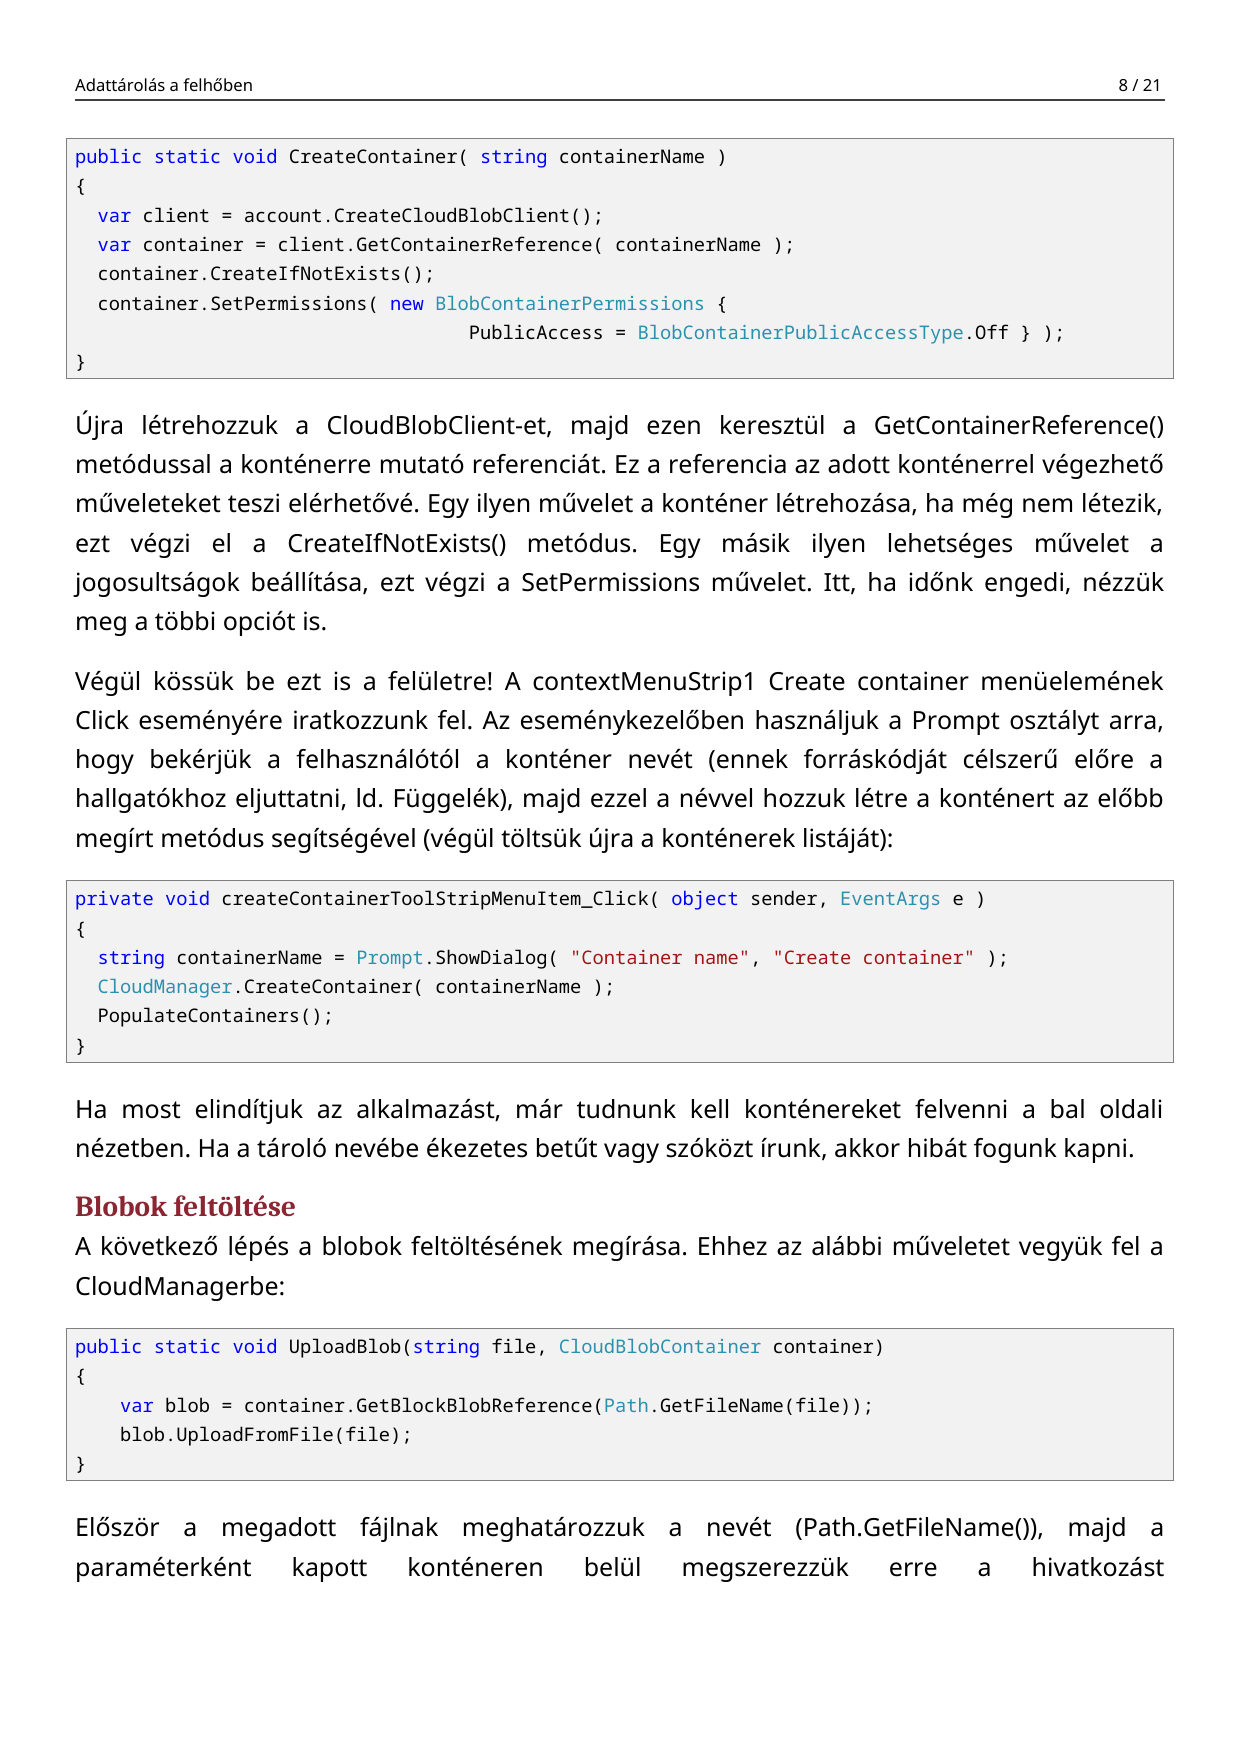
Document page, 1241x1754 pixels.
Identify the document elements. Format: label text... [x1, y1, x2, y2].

text } [67, 343, 1173, 378]
text var container = client.GetContainerReference( containerName ); [67, 226, 1173, 255]
text } [67, 1445, 1173, 1480]
text var blob = container.GetBlockBlobReference(Path.GetFileName(file)); [67, 1387, 1173, 1416]
text A következő lépés a blobok feltöltésének megírása. Ehhez az alábbi műveletet vegyük fel a CloudManagerbe: [75, 1229, 1165, 1302]
text { [67, 1357, 1173, 1387]
text } [67, 1027, 1173, 1062]
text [75, 1510, 1165, 1583]
text string containerName = Prompt.ShowDialog( "Container name", "Create container" ); [67, 939, 1173, 968]
subtitle Blobok feltöltése [75, 1191, 1165, 1224]
text CloudManager.CreateContainer( containerName ); [67, 968, 1173, 997]
text Ha most elindítjuk az alkalmazást, már tudnunk kell konténereket felvenni a bal oldali nézetben. Ha a tároló nevébe ékezetes betűt vagy szóközt írunk, akkor hibát fogunk kapni. [75, 1091, 1165, 1164]
text { [67, 167, 1173, 197]
text var client = account.CreateCloudBlobClient(); [67, 197, 1173, 226]
text Végül kössük be ezt is a felületre! A contextMenuStrip1 Create container menüelemének Click eseményére iratkozzunk fel. Az eseménykezelőben használjuk a Prompt osztályt arra, hogy bekérjük a felhasználótól a konténer nevét (ennek forráskódját célszerű előre a hallgatókhoz eljuttatni, ld. Függelék), majd ezzel a névvel hozzuk létre a konténert az előbb megírt metódus segítségével (végül töltsük újra a konténerek listáját): [75, 664, 1165, 854]
text Újra létrehozzuk a CloudBlobClient-et, majd ezen keresztül a GetContainerReference() metódussal a konténerre mutató referenciát. Ez a referencia az adott konténerrel végezhető műveleteket teszi elérhetővé. Egy ilyen művelet a konténer létrehozása, ha még nem létezik, ezt végzi el a CreateIfNotExists() metódus. Egy másik ilyen lehetséges művelet a jogosultságok beállítása, ezt végzi a SetPermissions művelet. Itt, ha időnk engedi, nézzük meg a többi opciót is. [75, 408, 1165, 638]
text public static void UploadBlob(string file, CloudBlobContainer container) [67, 1329, 1173, 1357]
text container.CreateIfNotExists(); [67, 255, 1173, 284]
text PopulateContainers(); [67, 997, 1173, 1027]
text private void createContainerToolStripMenuItem_Click( object sender, EventArgs e ) [67, 881, 1173, 909]
text public static void CreateContainer( string containerName ) [67, 139, 1173, 167]
text PublicAccess = BlobContainerPublicAccessType.Off } ); [67, 314, 1173, 343]
text { [67, 909, 1173, 939]
text blob.UploadFromFile(file); [67, 1416, 1173, 1445]
text container.SetPermissions( new BlobContainerPermissions { [67, 284, 1173, 314]
